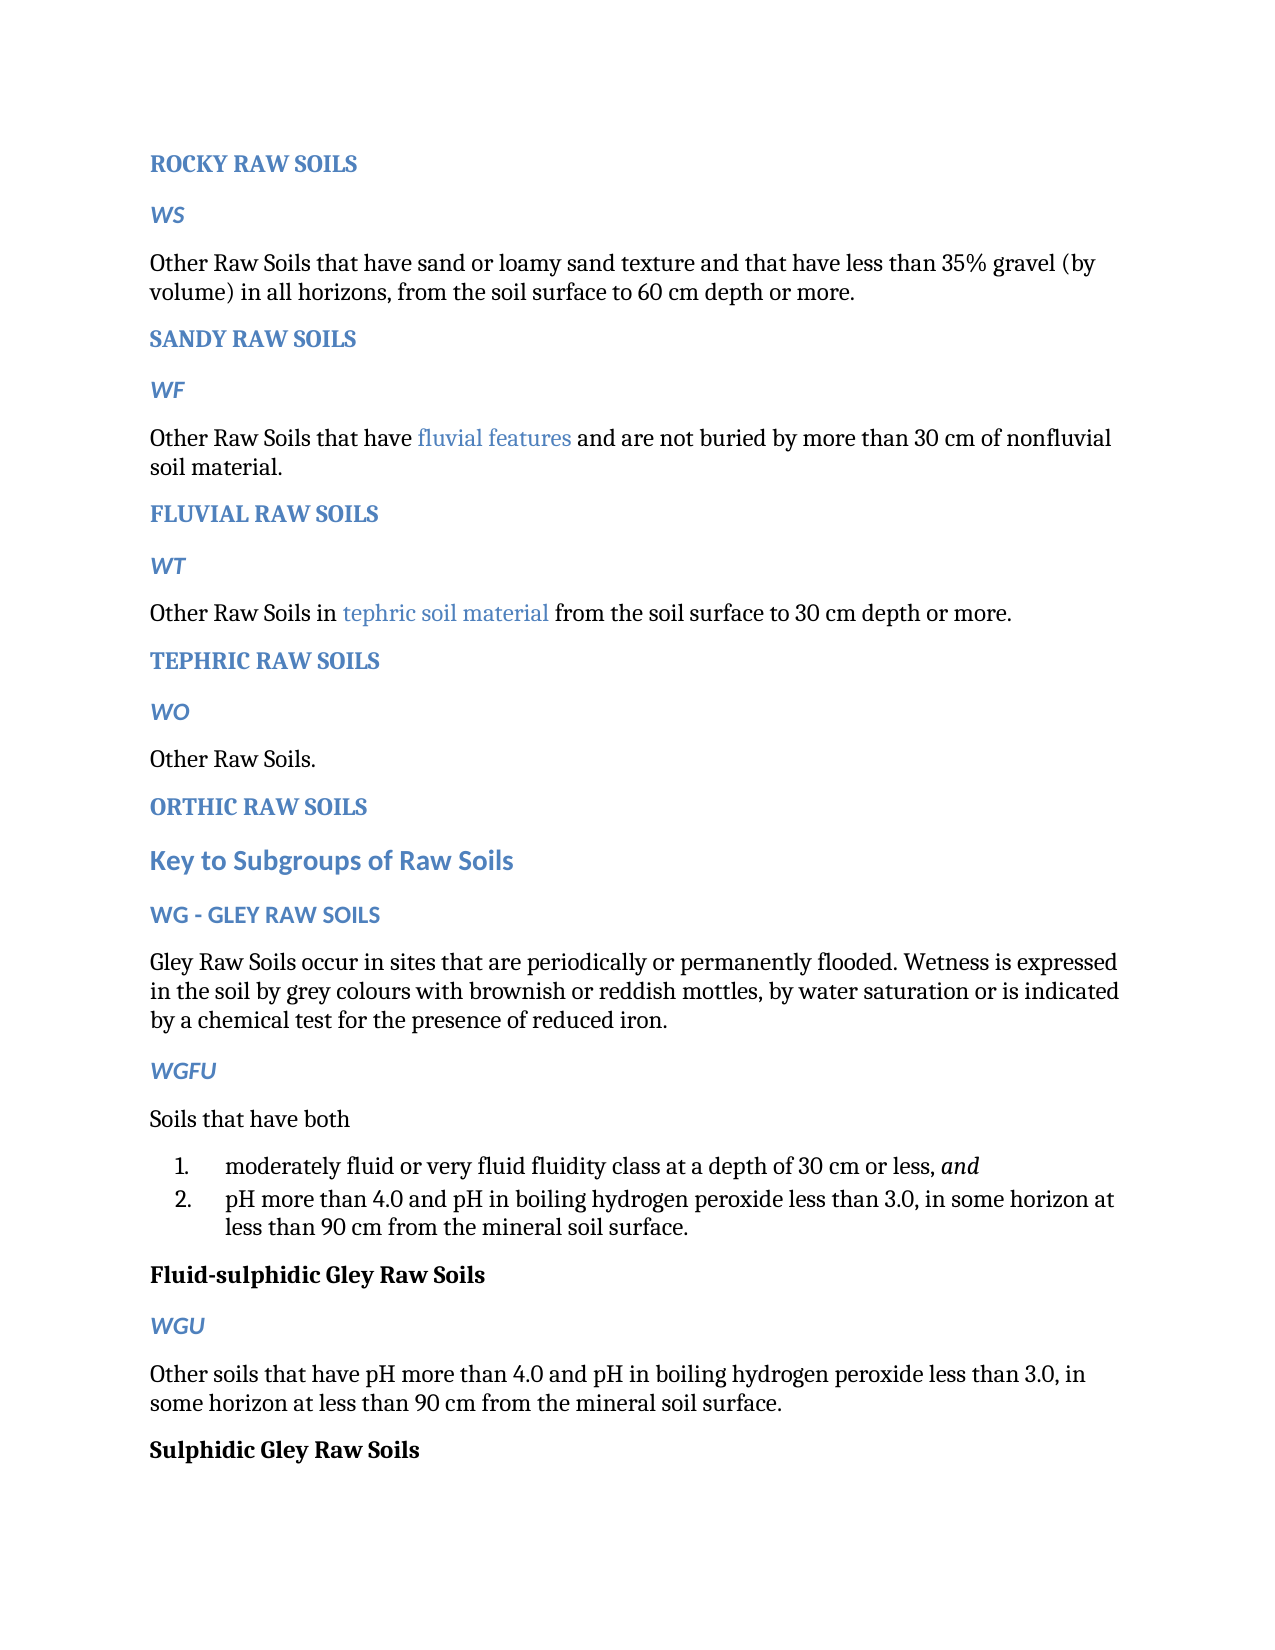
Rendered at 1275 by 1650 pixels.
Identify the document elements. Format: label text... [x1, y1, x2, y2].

text TEPHRIC RAW SOILS [150, 647, 1125, 675]
text FLUVIAL RAW SOILS [150, 500, 1125, 529]
text SANDY RAW SOILS [150, 325, 1125, 354]
text Other Raw Soils that have sand or loamy sand texture and that have less than 35% gravel (by volume) in all horizons, from the soil surface to 60 cm depth or more. [150, 249, 1125, 306]
text ROCKY RAW SOILS [150, 150, 1125, 179]
text ORTHIC RAW SOILS [150, 793, 1125, 822]
subtitle WO [150, 696, 1125, 727]
subtitle WGFU [150, 1055, 1125, 1086]
text Soils that have both [150, 1104, 1125, 1133]
text Gley Raw Soils occur in sites that are periodically or permanently flooded. Wetness is expressed in the soil by grey colours with brownish or reddish mottles, by water saturation or is indicated by a chemical test for the presence of reduced iron. [150, 948, 1125, 1034]
subtitle WS [150, 199, 1125, 230]
subtitle WG - GLEY RAW SOILS [150, 899, 1125, 929]
text Fluid-sulphidic Gley Raw Soils [150, 1261, 1125, 1289]
text Other soils that have pH more than 4.0 and pH in boiling hydrogen peroxide less than 3.0, in some horizon at less than 90 cm from the mineral soil surface. [150, 1360, 1125, 1417]
subtitle Key to Subgroups of Raw Soils [150, 842, 1125, 878]
text Sulphidic Gley Raw Soils [150, 1436, 1125, 1465]
list pH more than 4.0 and pH in boiling hydrogen peroxide less than 3.0, in some horizon at less than 90 cm from the mineral soil surface. [175, 1184, 1125, 1242]
text Other Raw Soils that have fluvial features and are not buried by more than 30 cm of nonfluvial soil material. [150, 424, 1125, 481]
subtitle WT [150, 550, 1125, 580]
list moderately fluid or very fluid fluidity class at a depth of 30 cm or less, and [175, 1152, 1125, 1181]
subtitle WGU [150, 1310, 1125, 1341]
subtitle WF [150, 375, 1125, 405]
text Other Raw Soils. [150, 745, 1125, 774]
text Other Raw Soils in tephric soil material from the soil surface to 30 cm depth or more. [150, 599, 1125, 628]
